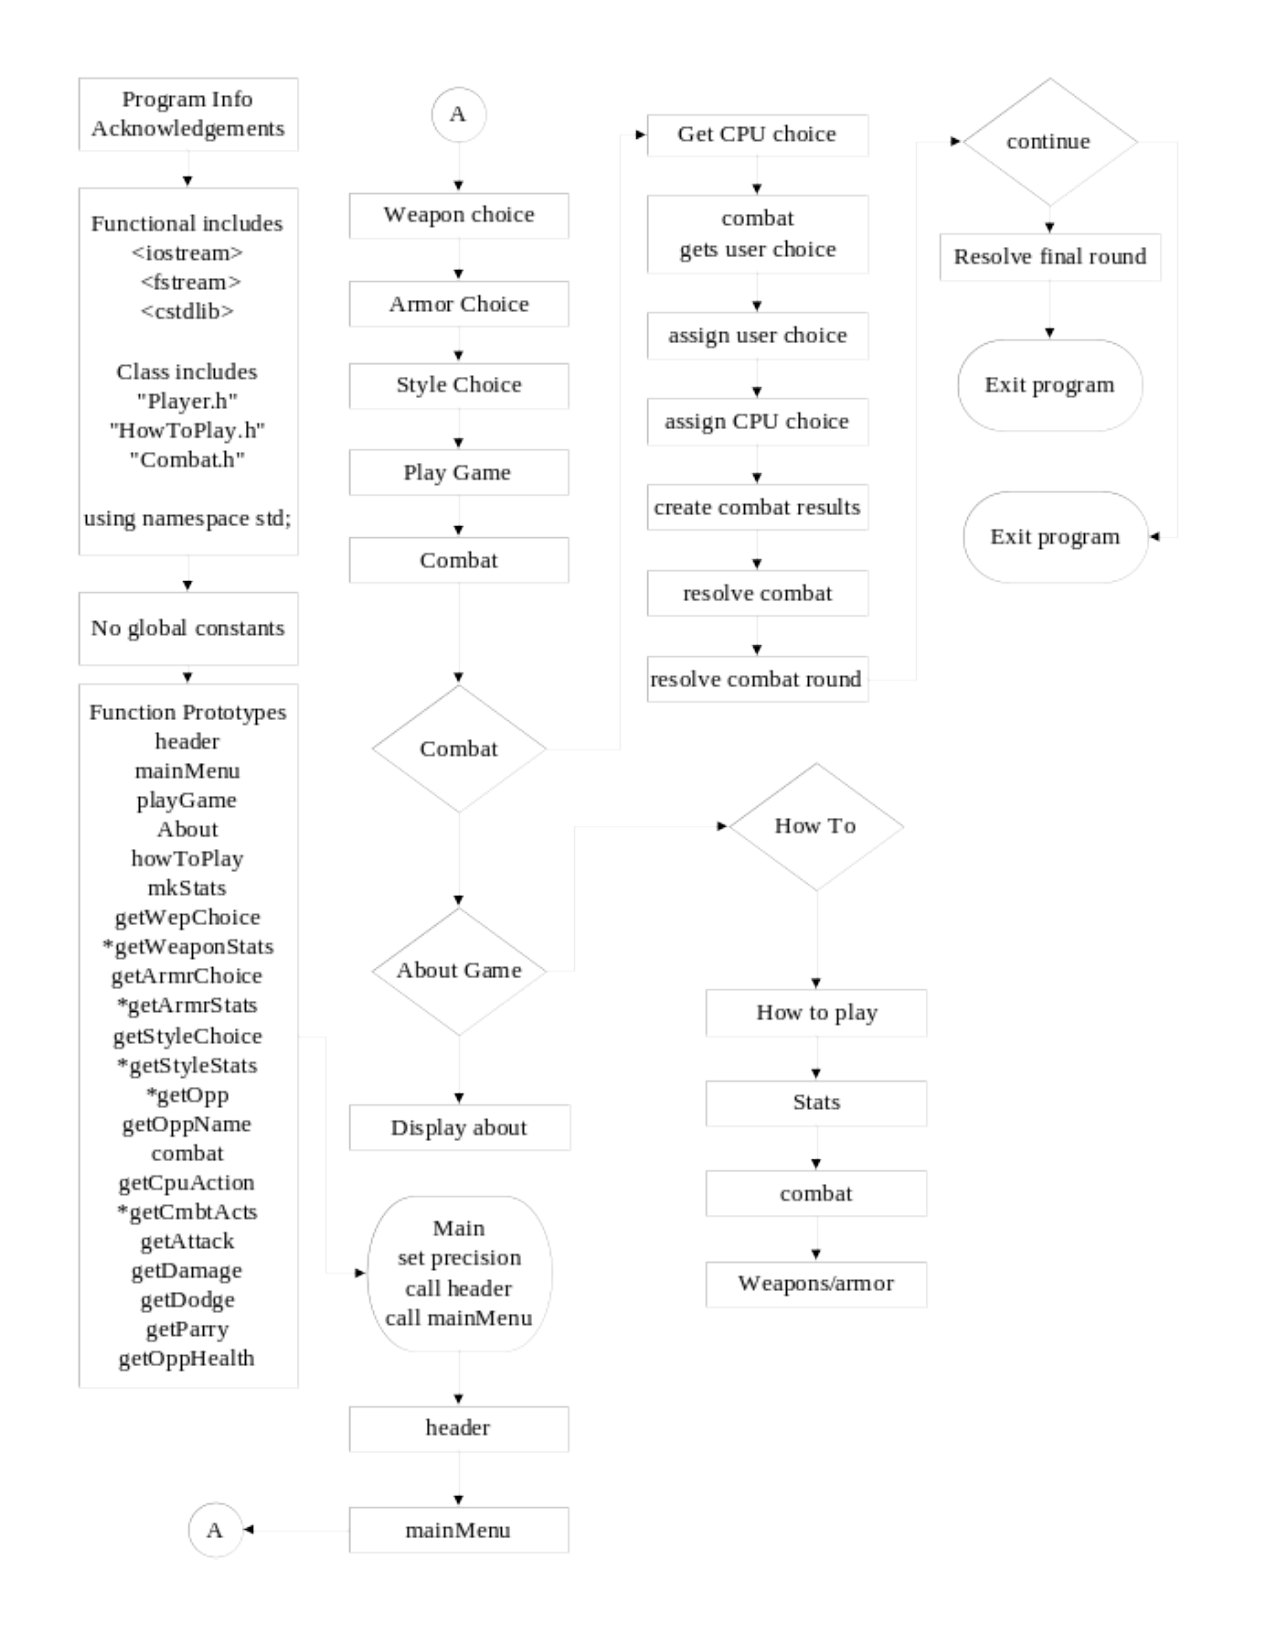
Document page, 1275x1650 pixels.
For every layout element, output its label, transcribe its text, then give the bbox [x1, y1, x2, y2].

text 10.Doxygen [190, 75, 1200, 1559]
text 10.Doxygen [75, 75, 458, 1559]
